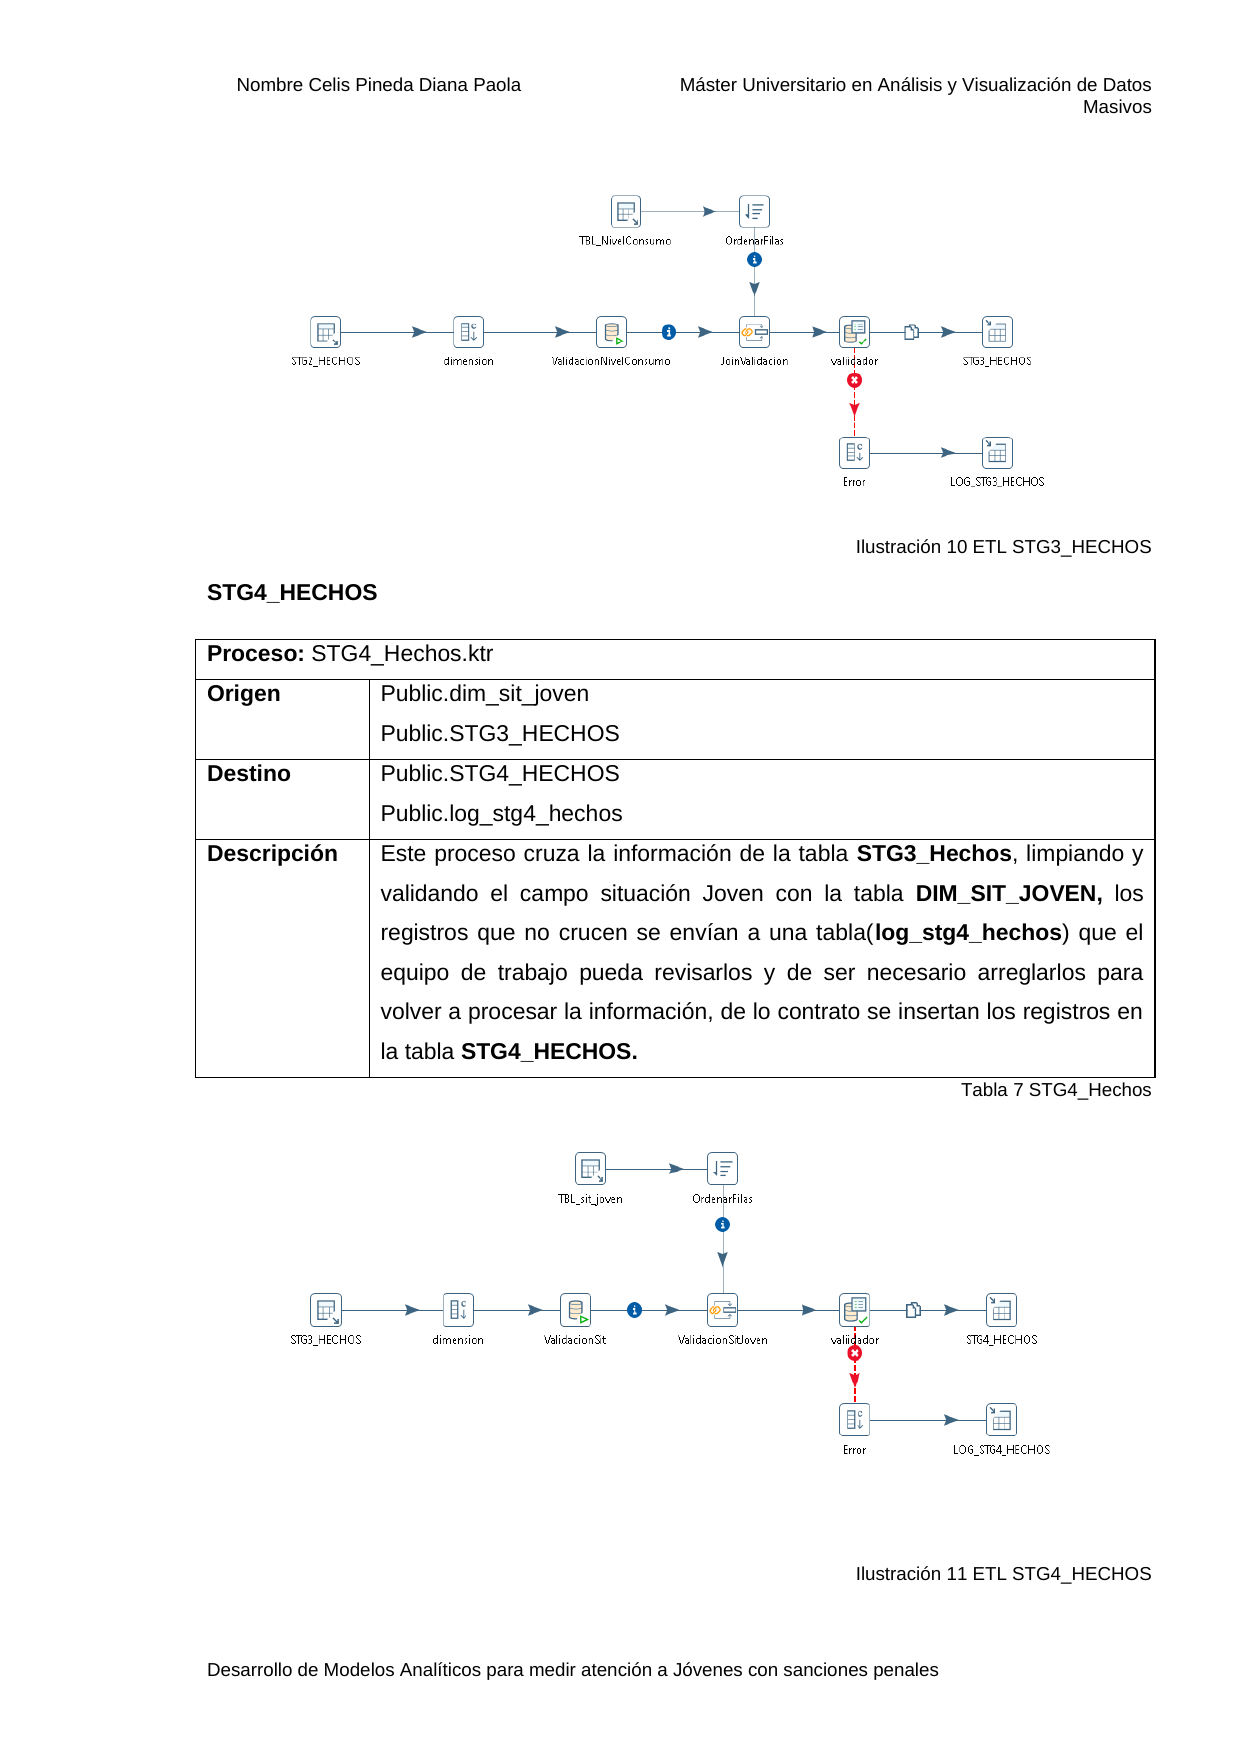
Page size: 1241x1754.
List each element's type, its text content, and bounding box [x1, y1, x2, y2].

text STG4_HECHOS [207, 578, 1152, 605]
table_cell Destino [196, 760, 369, 839]
text Ilustración 10 ETL STG3_HECHOS [207, 536, 1152, 558]
text Ilustración 11 ETL STG4_HECHOS [207, 1563, 1152, 1584]
table_cell Origen [196, 680, 369, 759]
picture [269, 147, 1089, 503]
table_cell Este proceso cruza la información de la tabla STG3_Hechos, limpiando y validando el campo situación Joven con la tabla DIM_SIT_JOVEN, los registros que no crucen se envían a una tabla(log_stg4_hechos) que el equipo de trabajo pueda revisarlos y de ser necesario arreglarlos para volver a procesar la información, de lo contrato se insertan los registros en la tabla STG4_HECHOS. [370, 840, 1154, 1077]
picture [276, 1120, 1083, 1487]
table_cell Descripción [196, 840, 369, 1077]
table_cell Public.STG4_HECHOS Public.log_stg4_hechos [370, 760, 1154, 839]
table_header Proceso: STG4_Hechos.ktr [196, 640, 1154, 679]
table_cell Public.dim_sit_joven Public.STG3_HECHOS [370, 680, 1154, 759]
